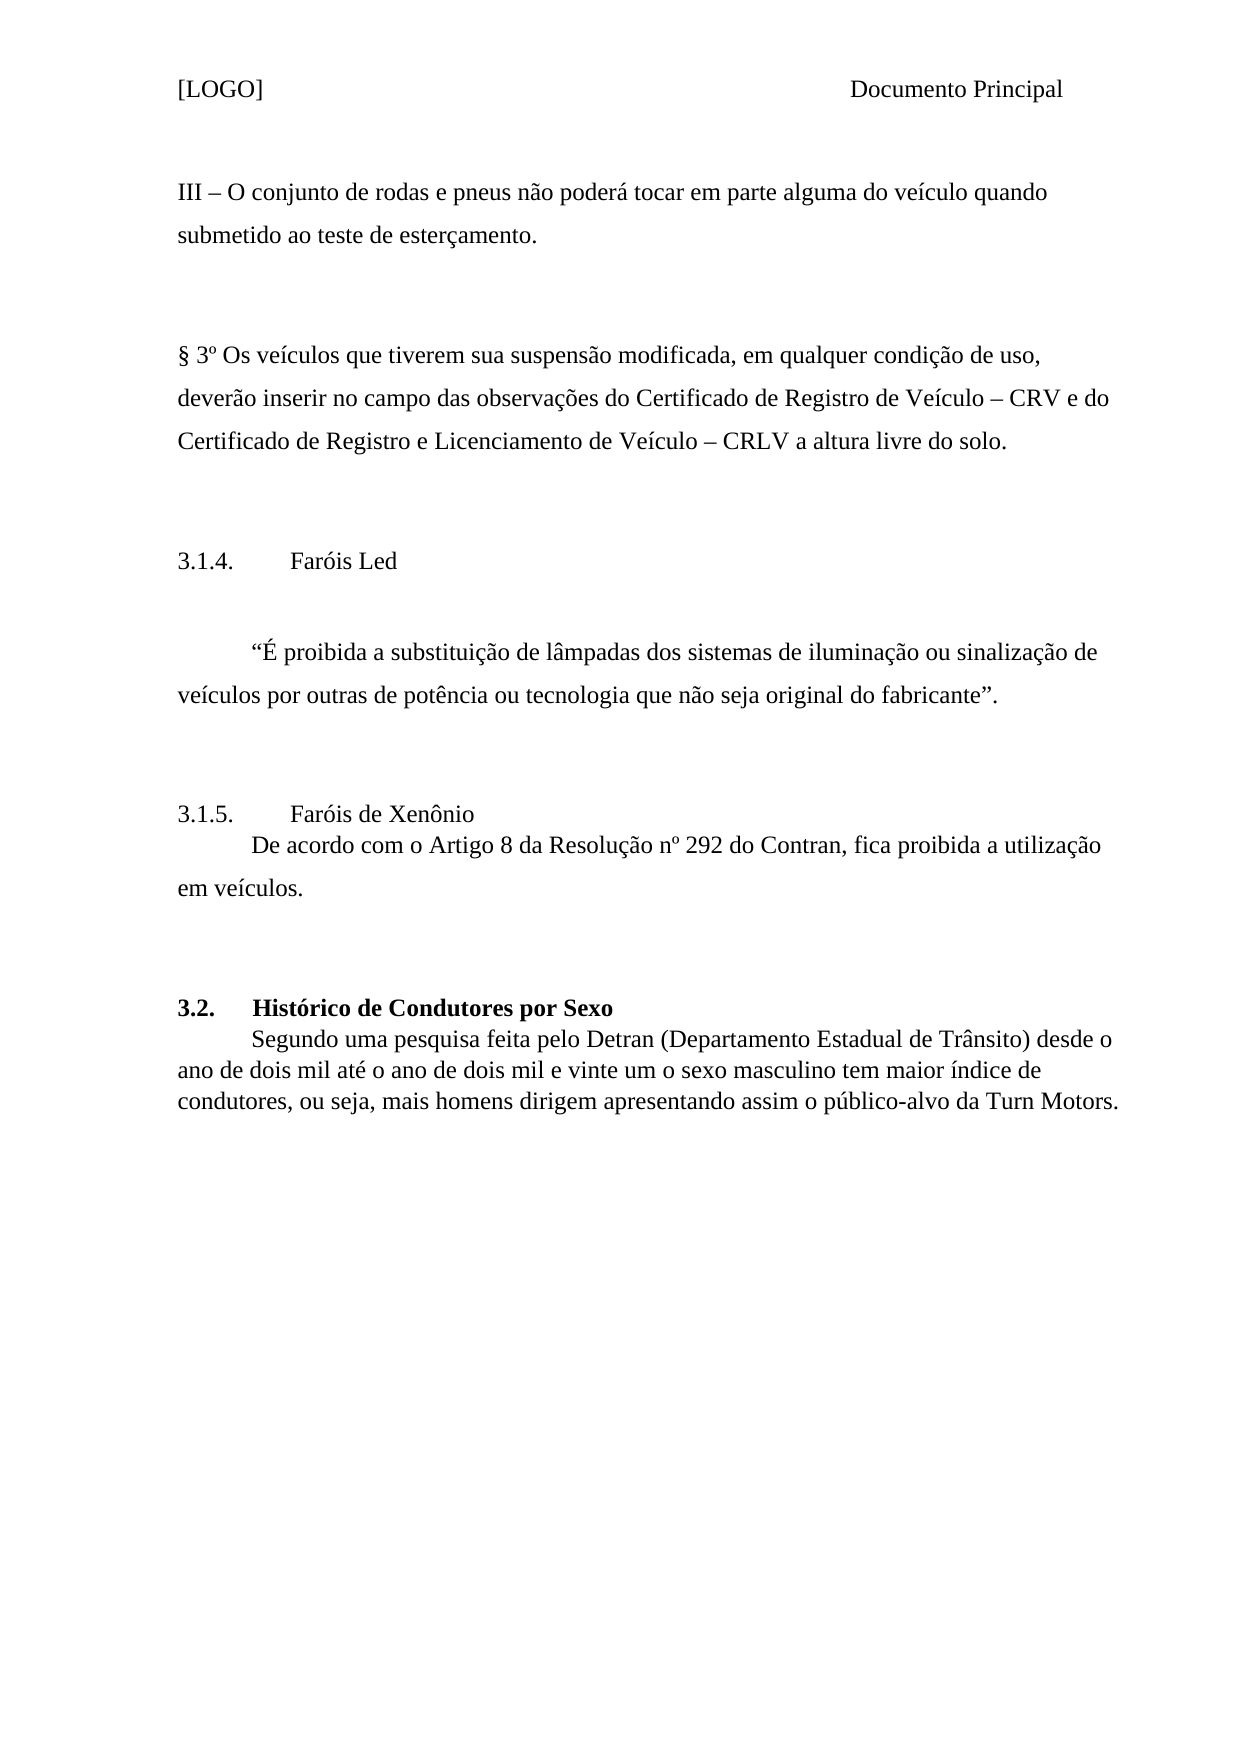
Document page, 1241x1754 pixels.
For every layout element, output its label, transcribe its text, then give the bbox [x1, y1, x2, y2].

text De acordo com o Artigo 8 da Resolução nº 292 do Contran, fica proibida a utilização em veículos. [177, 830, 1122, 902]
subtitle Histórico de Condutores por Sexo [177, 993, 1122, 1022]
text III – O conjunto de rodas e pneus não poderá tocar em parte alguma do veículo quando submetido ao teste de esterçamento. [177, 177, 1122, 249]
subtitle Faróis Led [177, 546, 1122, 574]
text Segundo uma pesquisa feita pelo Detran (Departamento Estadual de Trânsito) desde o ano de dois mil até o ano de dois mil e vinte um o sexo masculino tem maior índice de condutores, ou seja, mais homens dirigem apresentando assim o público-alvo da Turn Motors. [177, 1024, 1122, 1115]
text § 3º Os veículos que tiverem sua suspensão modificada, em qualquer condição de uso, deverão inserir no campo das observações do Certificado de Registro de Veículo – CRV e do Certificado de Registro e Licenciamento de Veículo – CRLV a altura livre do solo. [177, 340, 1122, 455]
text “É proibida a substituição de lâmpadas dos sistemas de iluminação ou sinalização de veículos por outras de potência ou tecnologia que não seja original do fabricante”. [177, 637, 1122, 708]
subtitle Faróis de Xenônio [177, 799, 1122, 828]
